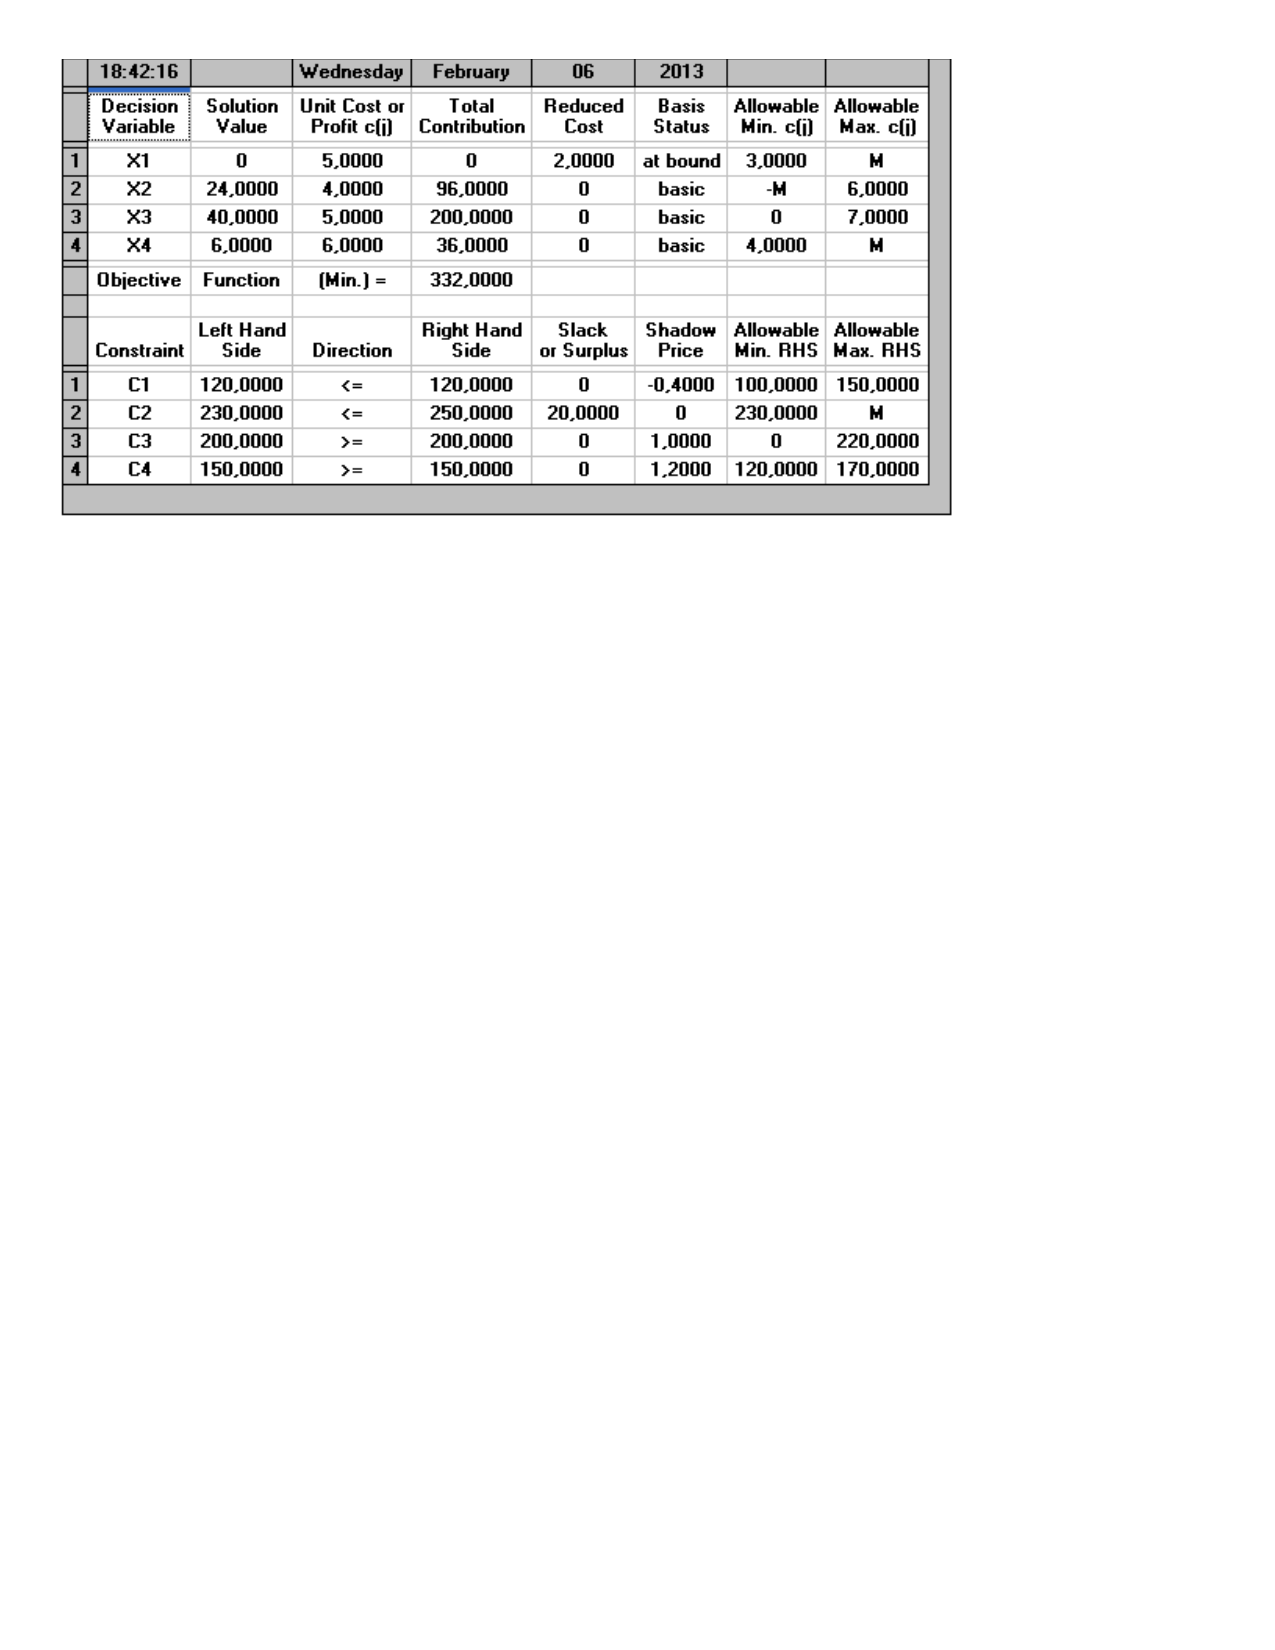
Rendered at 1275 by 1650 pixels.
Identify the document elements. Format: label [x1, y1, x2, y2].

picture [59, 59, 958, 517]
